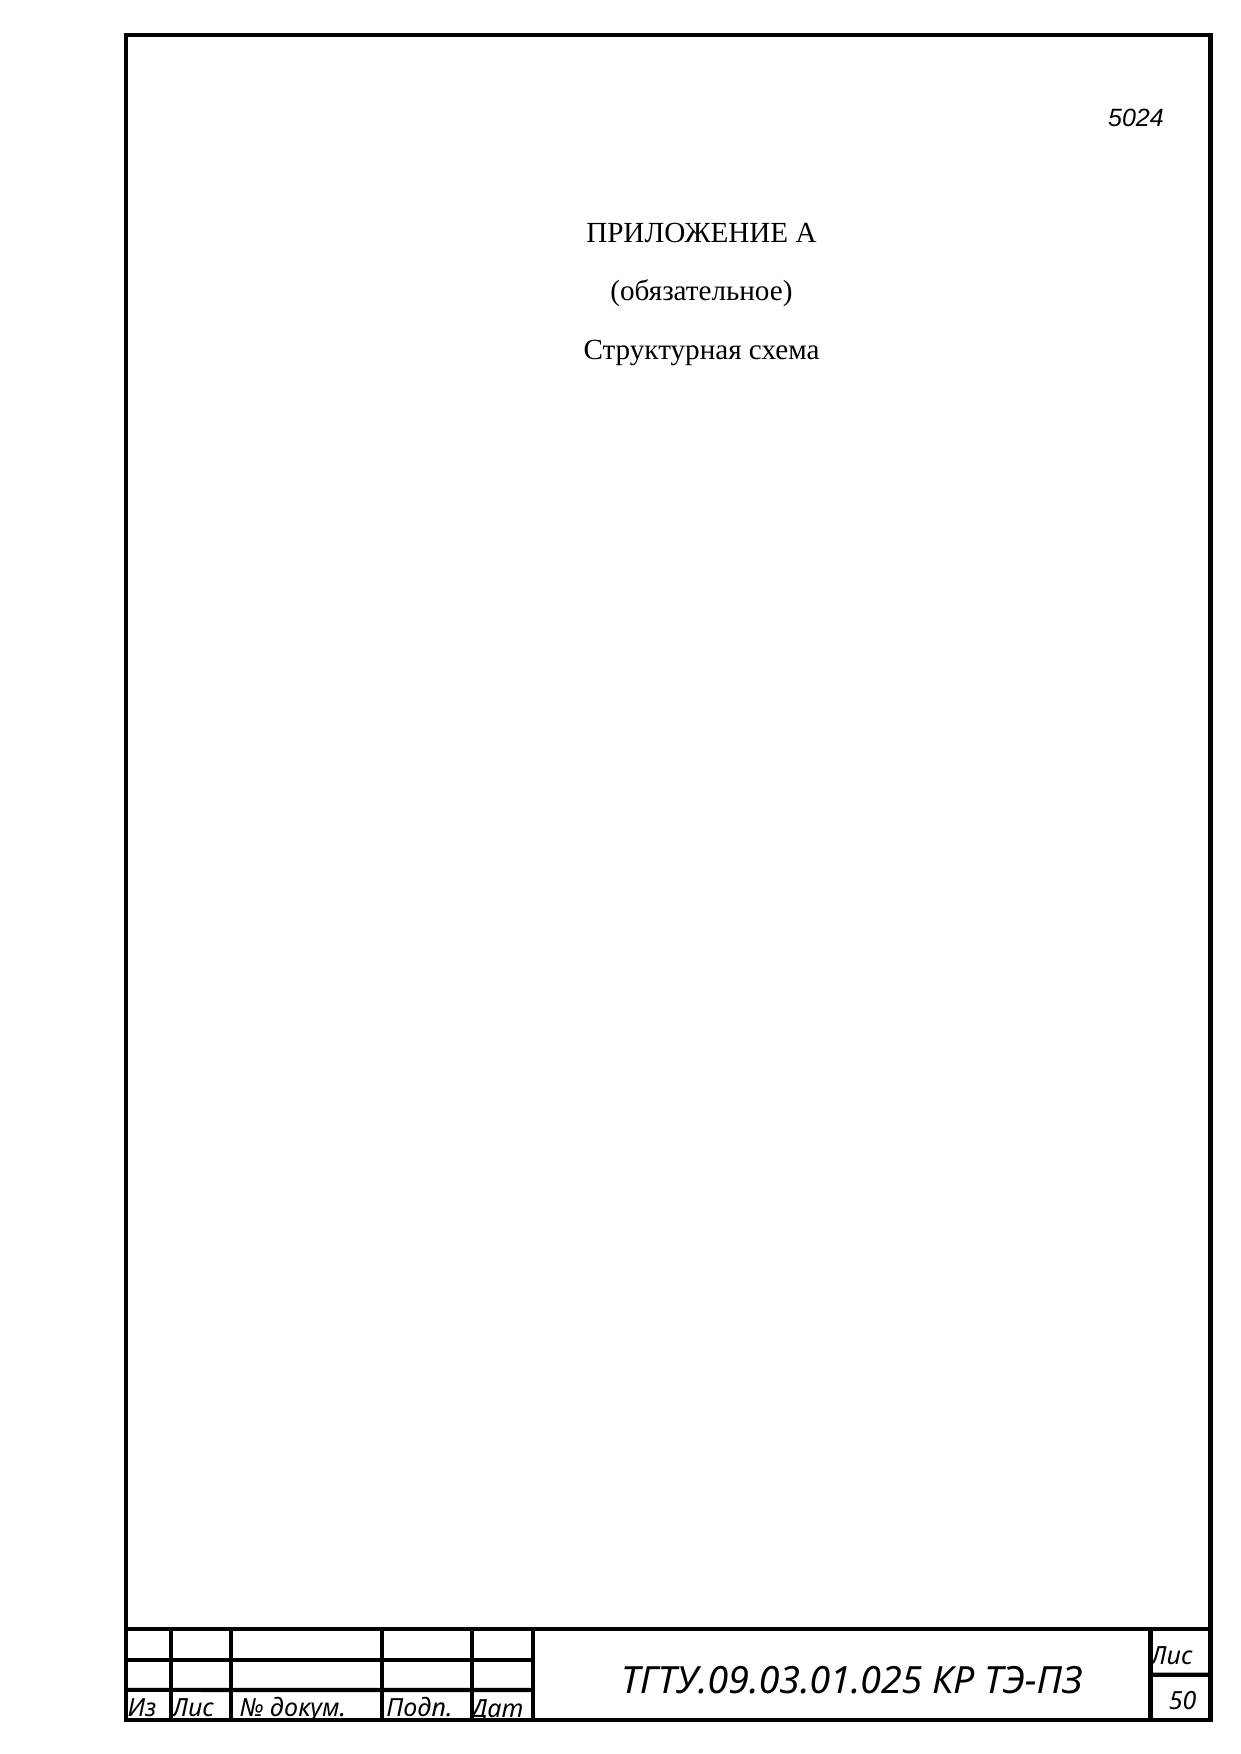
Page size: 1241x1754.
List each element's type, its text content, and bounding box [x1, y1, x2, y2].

subtitle ПРИЛОЖЕНИЕ А [148, 215, 1181, 248]
subtitle (обязательное) [148, 273, 1181, 307]
subtitle Структурная схема [148, 332, 1181, 366]
